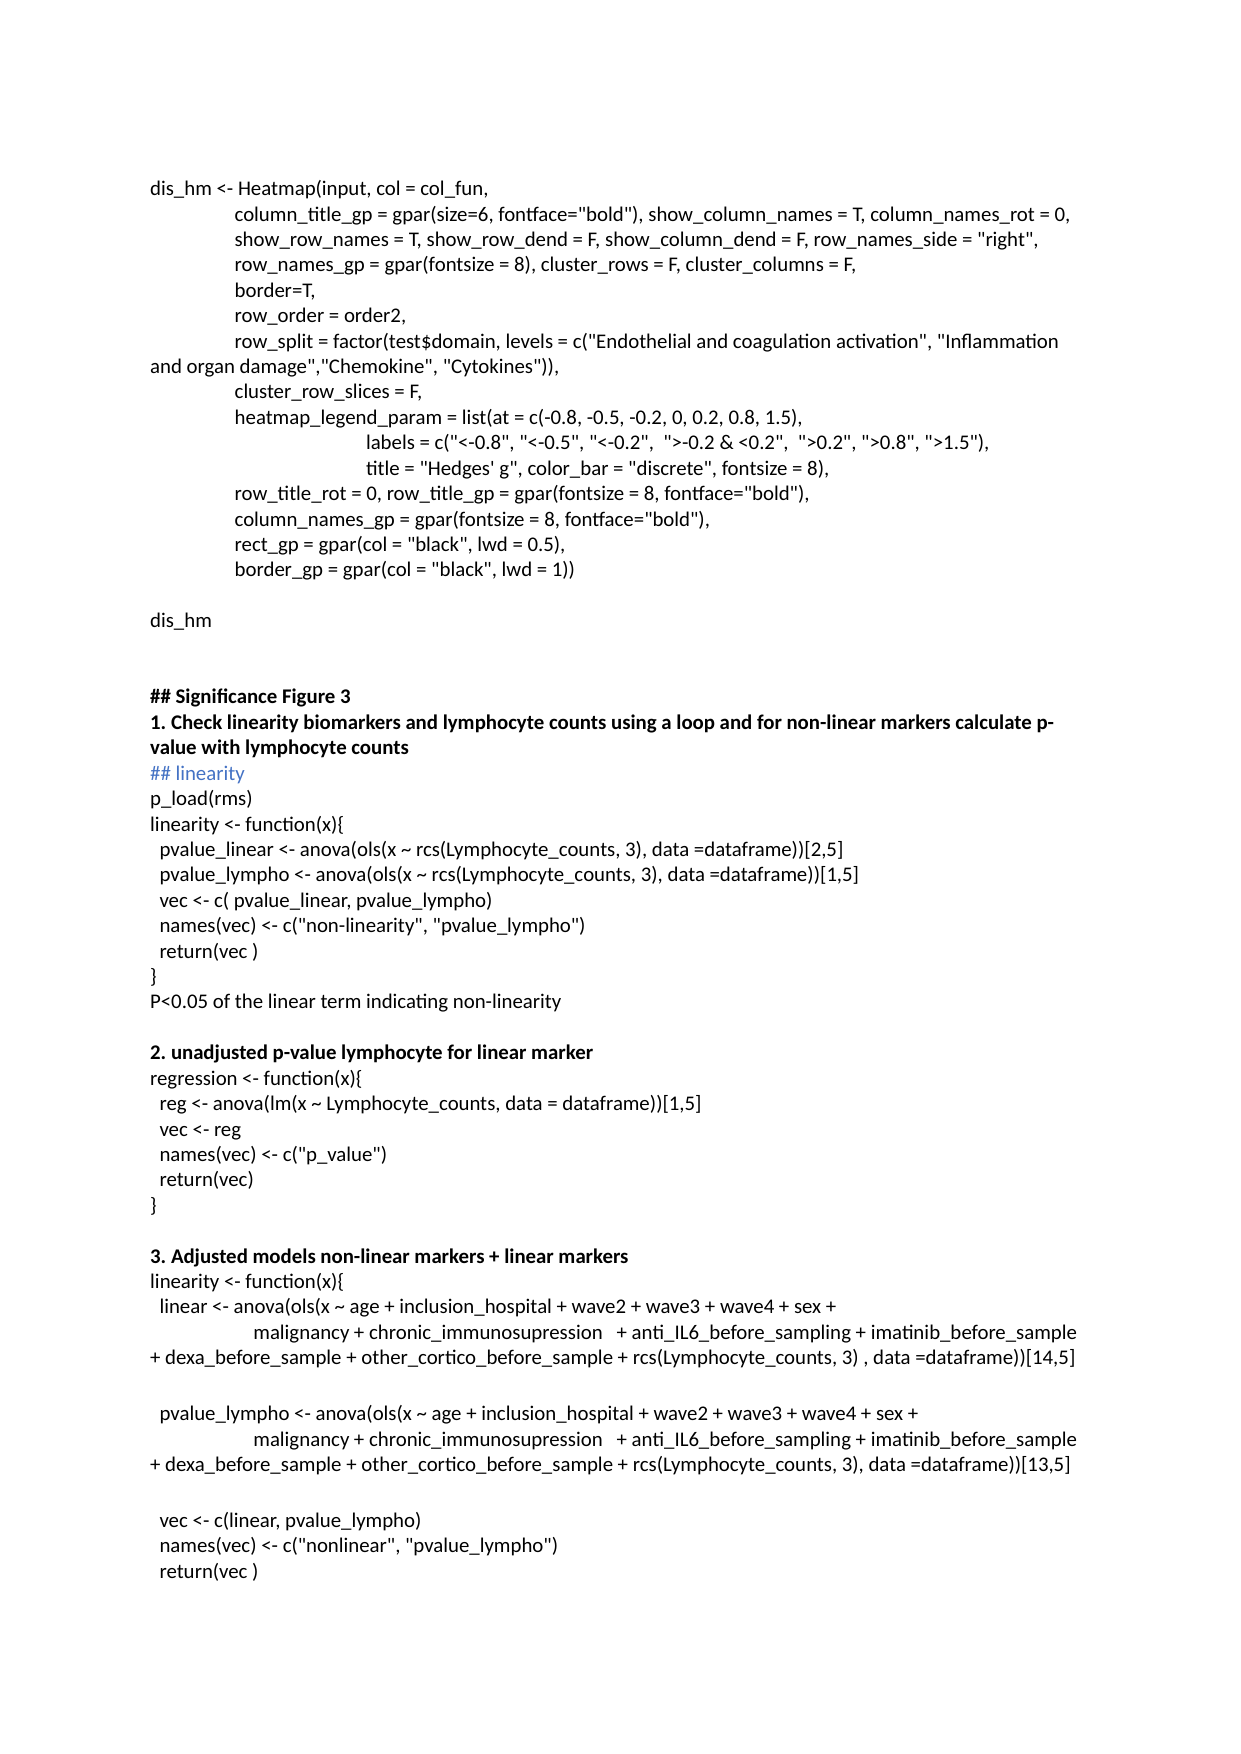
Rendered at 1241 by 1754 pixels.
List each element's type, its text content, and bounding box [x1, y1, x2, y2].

text malignancy + chronic_immunosupression + anti_IL6_before_sampling + imatinib_before_sample + dexa_before_sample + other_cortico_before_sample + rcs(Lymphocyte_counts, 3) , data =dataframe))[14,5] [150, 1319, 1090, 1401]
text dis_hm [150, 607, 1090, 633]
text vec <- reg [150, 1116, 1090, 1141]
text rect_gp = gpar(col = "black", lwd = 0.5), [150, 531, 1090, 557]
text reg <- anova(lm(x ~ Lymphocyte_counts, data = dataframe))[1,5] [150, 1090, 1090, 1116]
text cluster_row_slices = F, [150, 379, 1090, 404]
text border_gp = gpar(col = "black", lwd = 1)) [150, 557, 1090, 582]
text regression <- function(x){ [150, 1065, 1090, 1090]
text border=T, [150, 277, 1090, 302]
text row_order = order2, [150, 302, 1090, 328]
text p_load(rms) [150, 785, 1090, 811]
text linearity <- function(x){ [150, 1268, 1090, 1294]
text pvalue_linear <- anova(ols(x ~ rcs(Lymphocyte_counts, 3), data =dataframe))[2,5] [150, 836, 1090, 862]
text labels = c("<-0.8", "<-0.5", "<-0.2", ">-0.2 & <0.2", ">0.2", ">0.8", ">1.5"), [150, 429, 1090, 455]
text return(vec) [150, 1167, 1090, 1192]
text vec <- c( pvalue_linear, pvalue_lympho) [150, 887, 1090, 912]
text vec <- c(linear, pvalue_lympho) [150, 1507, 1090, 1533]
text heatmap_legend_param = list(at = c(-0.8, -0.5, -0.2, 0, 0.2, 0.8, 1.5), [150, 404, 1090, 429]
text pvalue_lympho <- anova(ols(x ~ age + inclusion_hospital + wave2 + wave3 + wave4 + sex + [150, 1401, 1090, 1426]
text pvalue_lympho <- anova(ols(x ~ rcs(Lymphocyte_counts, 3), data =dataframe))[1,5] [150, 862, 1090, 887]
text return(vec ) [150, 938, 1090, 963]
text P<0.05 of the linear term indicating non-linearity [150, 989, 1090, 1014]
text } [150, 1192, 1090, 1217]
text } [150, 963, 1090, 989]
text linear <- anova(ols(x ~ age + inclusion_hospital + wave2 + wave3 + wave4 + sex + [150, 1294, 1090, 1319]
text row_title_rot = 0, row_title_gp = gpar(fontsize = 8, fontface="bold"), [150, 480, 1090, 506]
text linearity <- function(x){ [150, 811, 1090, 836]
text title = "Hedges' g", color_bar = "discrete", fontsize = 8), [150, 455, 1090, 480]
text ## linearity [150, 760, 1090, 785]
text show_row_names = T, show_row_dend = F, show_column_dend = F, row_names_side = "right", [150, 226, 1090, 252]
text column_names_gp = gpar(fontsize = 8, fontface="bold"), [150, 506, 1090, 531]
text dis_hm <- Heatmap(input, col = col_fun, [150, 175, 1090, 201]
text row_split = factor(test$domain, levels = c("Endothelial and coagulation activation", "Inflammation and organ damage","Chemokine", "Cytokines")), [150, 328, 1090, 379]
text column_title_gp = gpar(size=6, fontface="bold"), show_column_names = T, column_names_rot = 0, [150, 201, 1090, 226]
text names(vec) <- c("nonlinear", "pvalue_lympho") [150, 1533, 1090, 1558]
text ## Significance Figure 3 [150, 684, 1090, 709]
text 3. Adjusted models non-linear markers + linear markers [150, 1243, 1090, 1268]
text names(vec) <- c("p_value") [150, 1141, 1090, 1167]
text return(vec ) [150, 1558, 1090, 1583]
text names(vec) <- c("non-linearity", "pvalue_lympho") [150, 912, 1090, 938]
text 1. Check linearity biomarkers and lymphocyte counts using a loop and for non-linear markers calculate p-value with lymphocyte counts [150, 709, 1090, 760]
text row_names_gp = gpar(fontsize = 8), cluster_rows = F, cluster_columns = F, [150, 252, 1090, 277]
text 2. unadjusted p-value lymphocyte for linear marker [150, 1039, 1090, 1065]
text malignancy + chronic_immunosupression + anti_IL6_before_sampling + imatinib_before_sample + dexa_before_sample + other_cortico_before_sample + rcs(Lymphocyte_counts, 3), data =dataframe))[13,5] [150, 1426, 1090, 1507]
